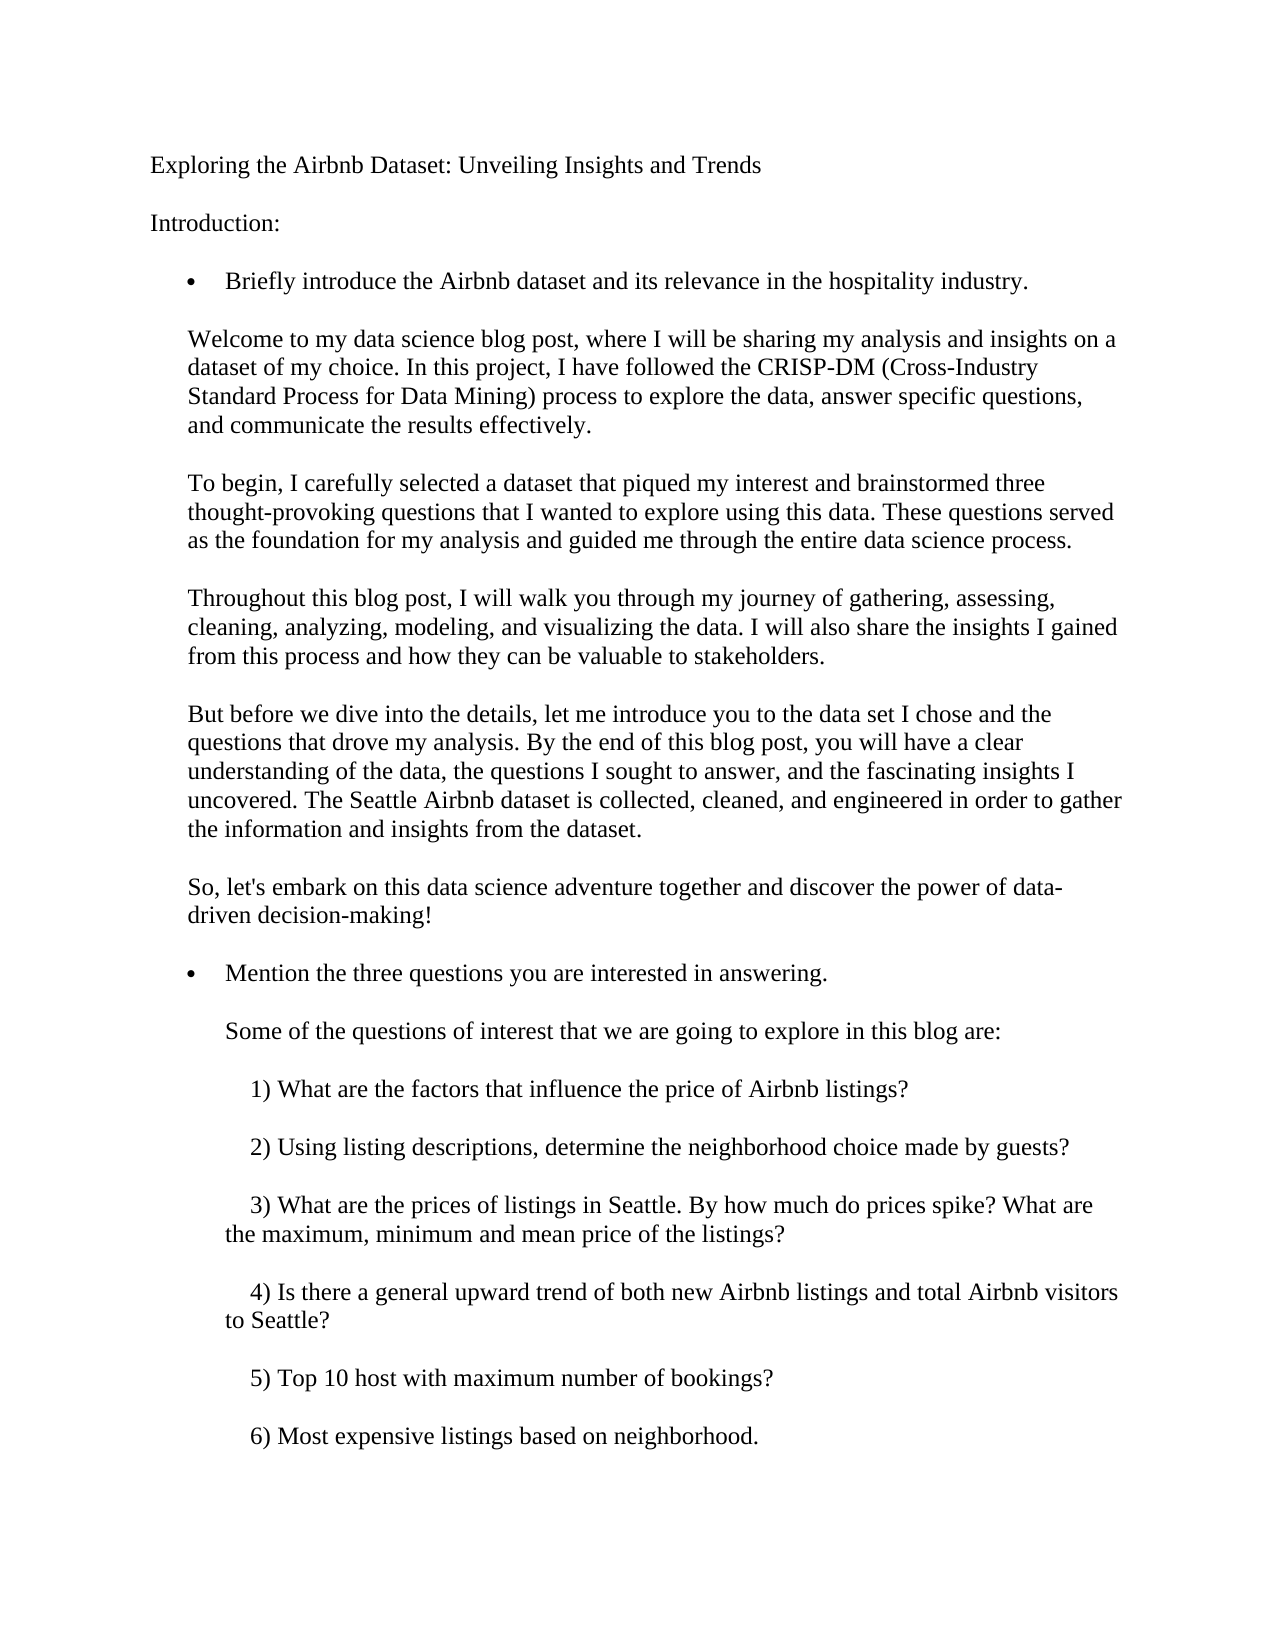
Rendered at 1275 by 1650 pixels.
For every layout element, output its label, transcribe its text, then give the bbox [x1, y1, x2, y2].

text Throughout this blog post, I will walk you through my journey of gathering, assessing, cleaning, analyzing, modeling, and visualizing the data. I will also share the insights I gained from this process and how they can be valuable to stakeholders. [187, 583, 1125, 669]
text Introduction: [150, 208, 1125, 237]
text 6) Most expensive listings based on neighborhood. [225, 1421, 1125, 1450]
text 1) What are the factors that influence the price of Airbnb listings? [225, 1074, 1125, 1103]
list Briefly introduce the Airbnb dataset and its relevance in the hospitality industry. [187, 266, 1125, 294]
text So, let's embark on this data science adventure together and discover the power of data-driven decision-making! [187, 872, 1125, 929]
list Mention the three questions you are interested in answering. [187, 958, 1125, 987]
text To begin, I carefully selected a dataset that piqued my interest and brainstormed three thought-provoking questions that I wanted to explore using this data. These questions served as the foundation for my analysis and guided me through the entire data science process. [187, 468, 1125, 554]
text Welcome to my data science blog post, where I will be sharing my analysis and insights on a dataset of my choice. In this project, I have followed the CRISP-DM (Cross-Industry Standard Process for Data Mining) process to explore the data, answer specific questions, and communicate the results effectively. [187, 324, 1125, 439]
text Exploring the Airbnb Dataset: Unveiling Insights and Trends [150, 150, 1125, 179]
text 2) Using listing descriptions, determine the neighborhood choice made by guests? [225, 1132, 1125, 1161]
text But before we dive into the details, let me introduce you to the data set I chose and the questions that drove my analysis. By the end of this blog post, you will have a clear understanding of the data, the questions I sought to answer, and the fascinating insights I uncovered. The Seattle Airbnb dataset is collected, cleaned, and engineered in order to gather the information and insights from the dataset. [187, 699, 1125, 842]
text 3) What are the prices of listings in Seattle. By how much do prices spike? What are the maximum, minimum and mean price of the listings? [225, 1190, 1125, 1247]
text Some of the questions of interest that we are going to explore in this blog are: [225, 1016, 1125, 1045]
text 5) Top 10 host with maximum number of bookings? [225, 1363, 1125, 1392]
text 4) Is there a general upward trend of both new Airbnb listings and total Airbnb visitors to Seattle? [225, 1277, 1125, 1334]
